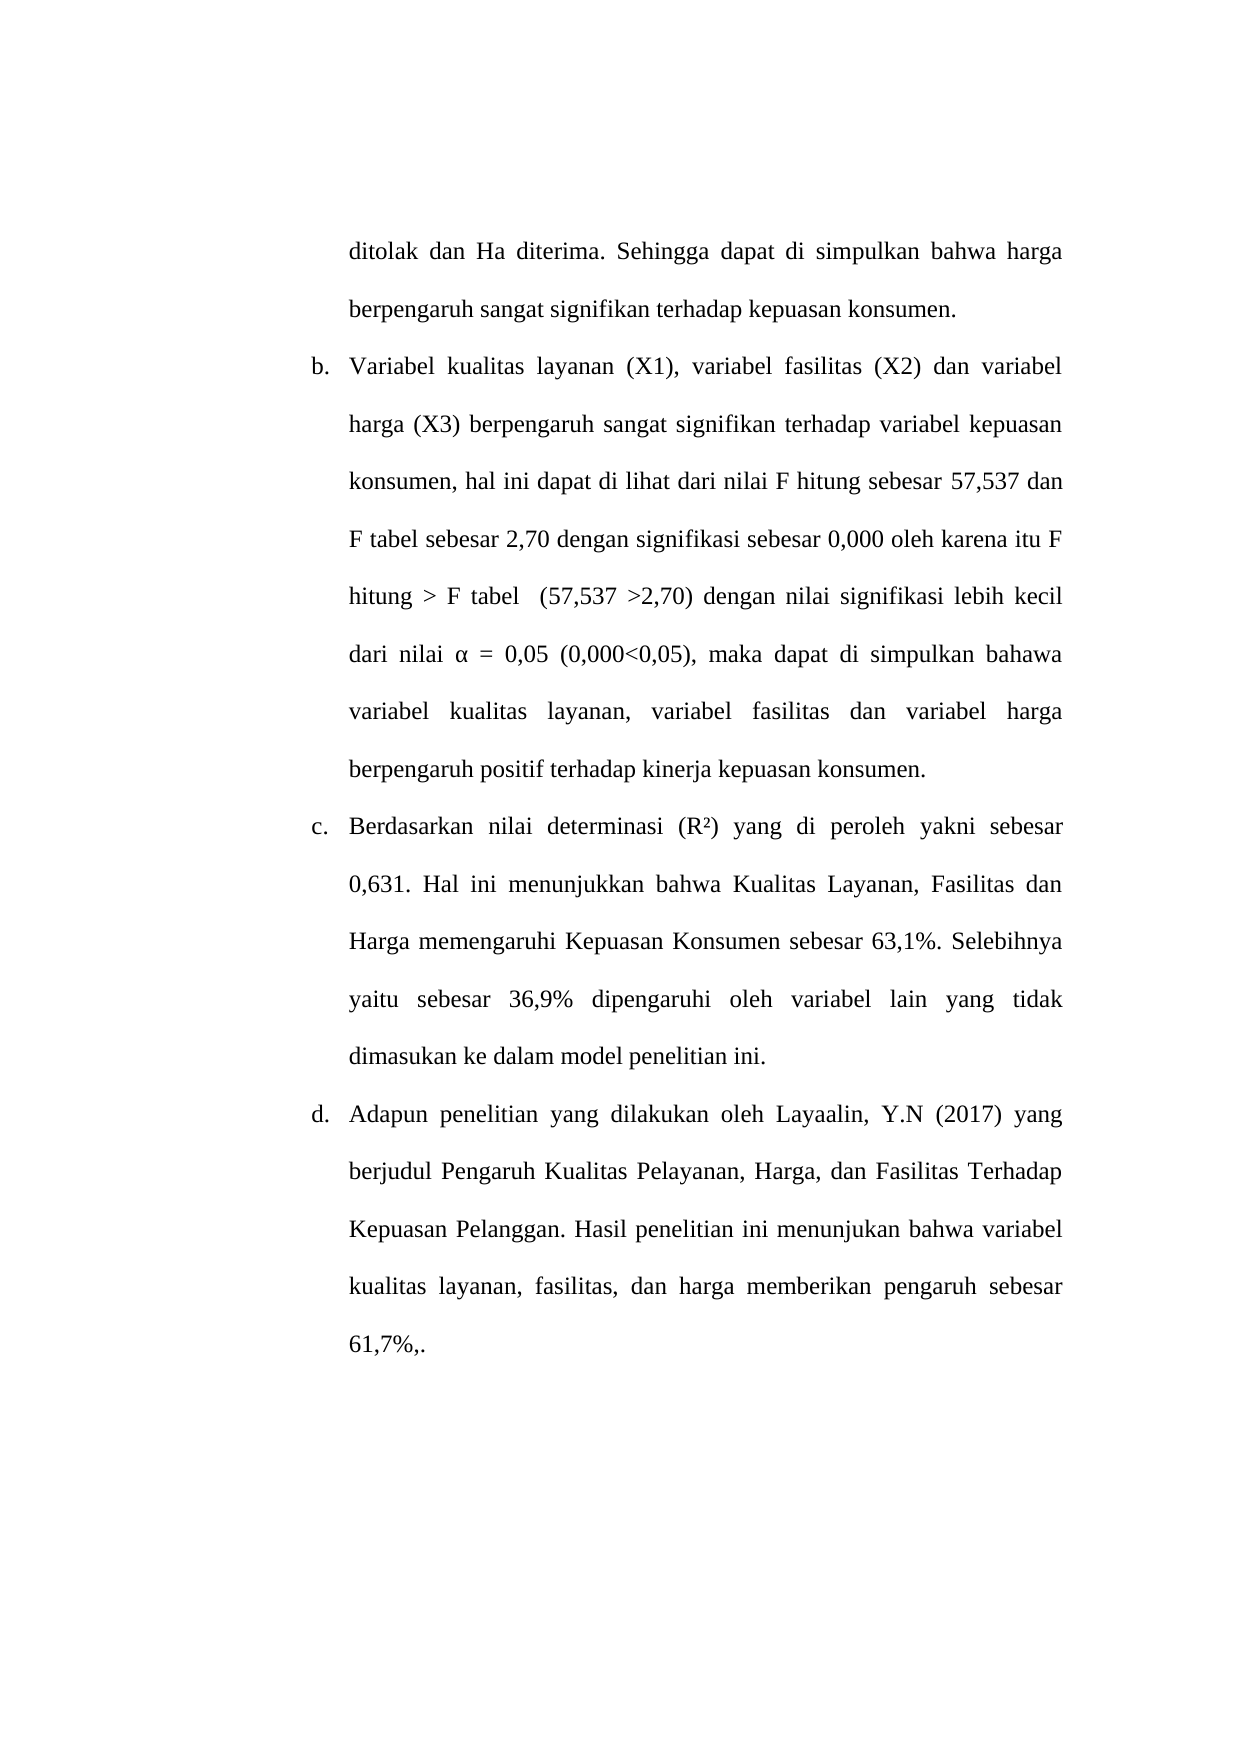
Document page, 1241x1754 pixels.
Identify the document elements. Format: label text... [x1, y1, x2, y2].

list Variabel kualitas layanan (X1), variabel fasilitas (X2) dan variabel harga (X3) berpengaruh sangat signifikan terhadap variabel kepuasan konsumen, hal ini dapat di lihat dari nilai F hitung sebesar 57,537 dan F tabel sebesar 2,70 dengan signifikasi sebesar 0,000 oleh karena itu F hitung > F tabel (57,537 >2,70) dengan nilai signifikasi lebih kecil dari nilai α = 0,05 (0,000<0,05), maka dapat di simpulkan bahawa variabel kualitas layanan, variabel fasilitas dan variabel harga berpengaruh positif terhadap kinerja kepuasan konsumen. [311, 351, 1063, 782]
list Berdasarkan nilai determinasi (R²) yang di peroleh yakni sebesar 0,631. Hal ini menunjukkan bahwa Kualitas Layanan, Fasilitas dan Harga memengaruhi Kepuasan Konsumen sebesar 63,1%. Selebihnya yaitu sebesar 36,9% dipengaruhi oleh variabel lain yang tidak dimasukan ke dalam model penelitian ini. [311, 811, 1063, 1070]
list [311, 236, 1063, 322]
list Adapun penelitian yang dilakukan oleh Layaalin, Y.N (2017) yang berjudul Pengaruh Kualitas Pelayanan, Harga, dan Fasilitas Terhadap Kepuasan Pelanggan. Hasil penelitian ini menunjukan bahwa variabel kualitas layanan, fasilitas, dan harga memberikan pengaruh sebesar 61,7%,. [311, 1099, 1063, 1357]
